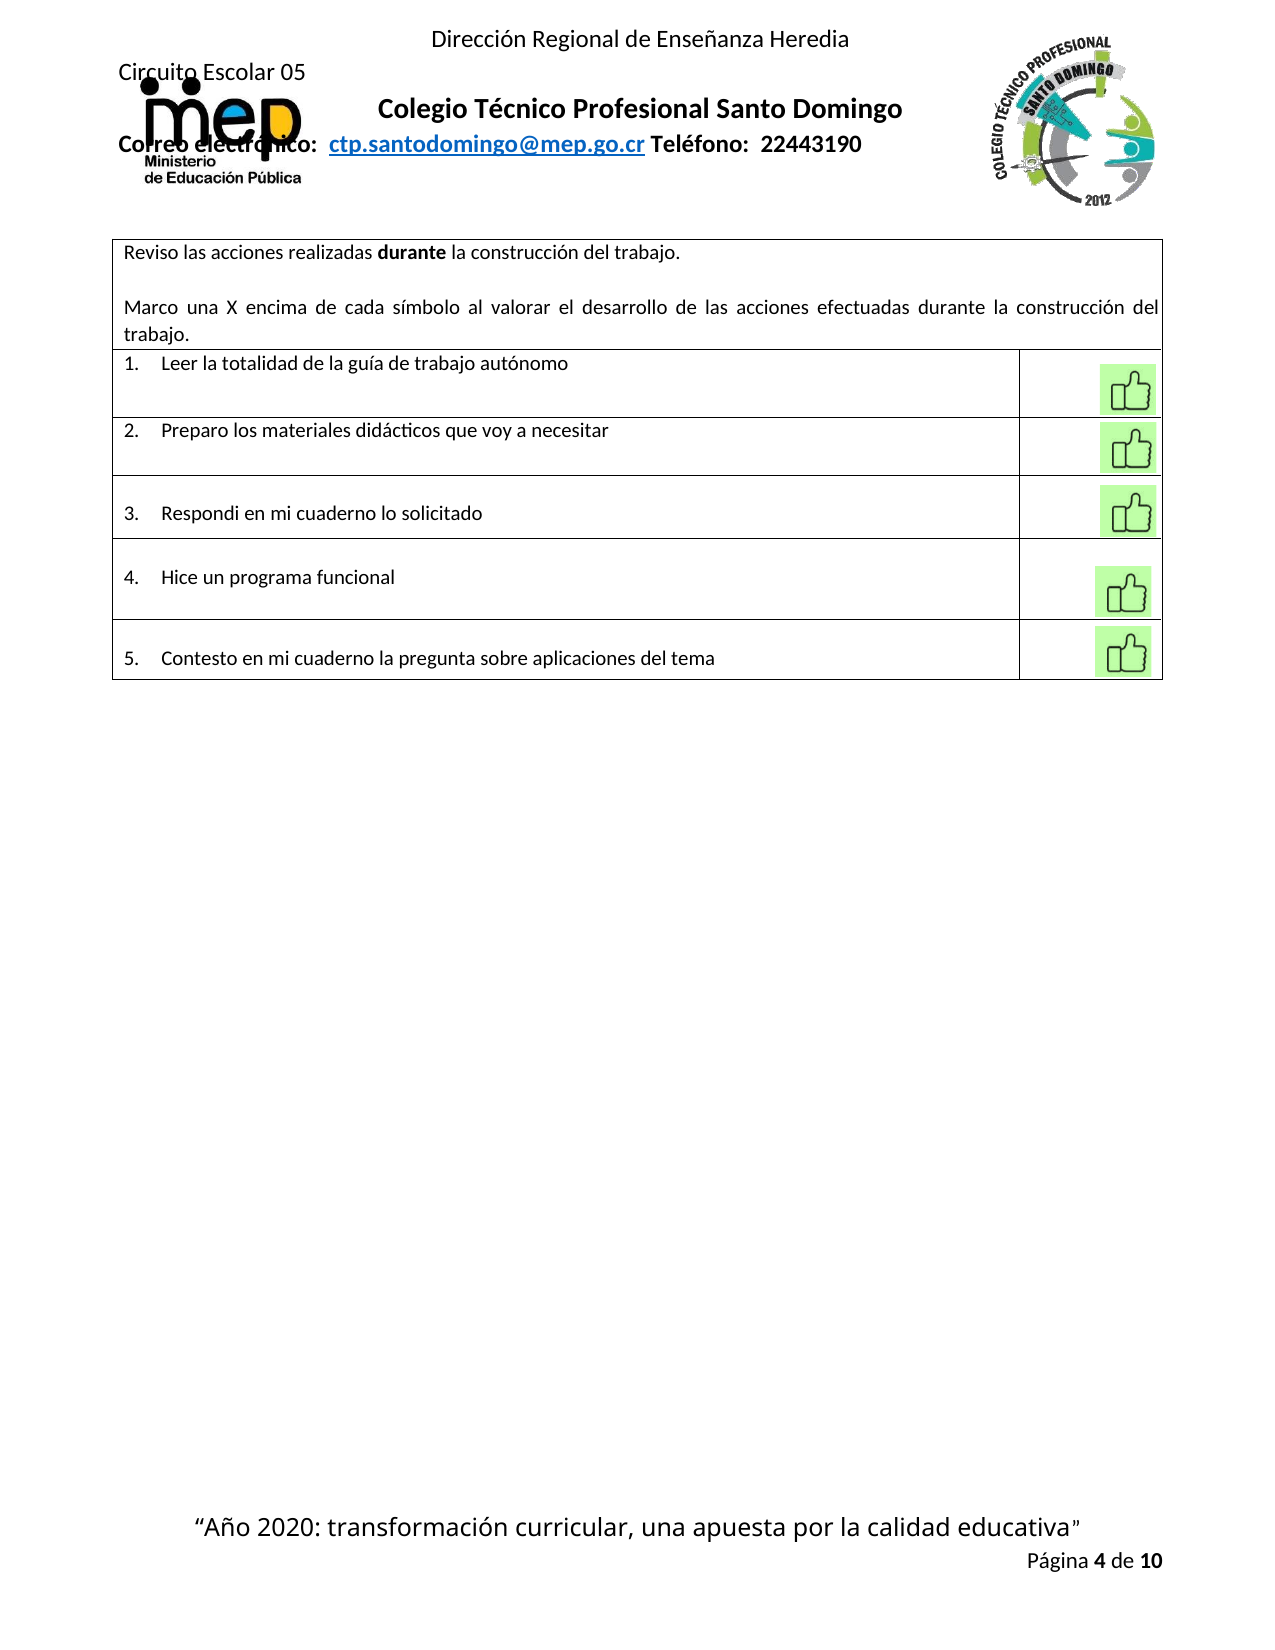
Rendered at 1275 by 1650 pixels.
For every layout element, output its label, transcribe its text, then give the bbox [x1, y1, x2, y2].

picture [976, 22, 1163, 231]
table_cell Reviso las acciones realizadas durante la construcción del trabajo. Marco una X encima de cada símbolo al valorar el desarrollo de las acciones efectuadas durante la construcción del trabajo. [113, 240, 1162, 349]
table_cell Preparo los materiales didácticos que voy a necesitar [113, 418, 1019, 474]
table_cell [1020, 538, 1162, 619]
table_cell [1020, 475, 1162, 538]
table_cell [1020, 349, 1162, 417]
table_cell Leer la totalidad de la guía de trabajo autónomo [113, 350, 1019, 417]
table_cell [1020, 417, 1162, 474]
picture [118, 58, 323, 199]
table_cell Respondi en mi cuaderno lo solicitado [113, 476, 1019, 538]
table_cell Contesto en mi cuaderno la pregunta sobre aplicaciones del tema [113, 620, 1019, 679]
table_cell [1020, 619, 1162, 679]
table_cell Hice un programa funcional [113, 539, 1019, 619]
